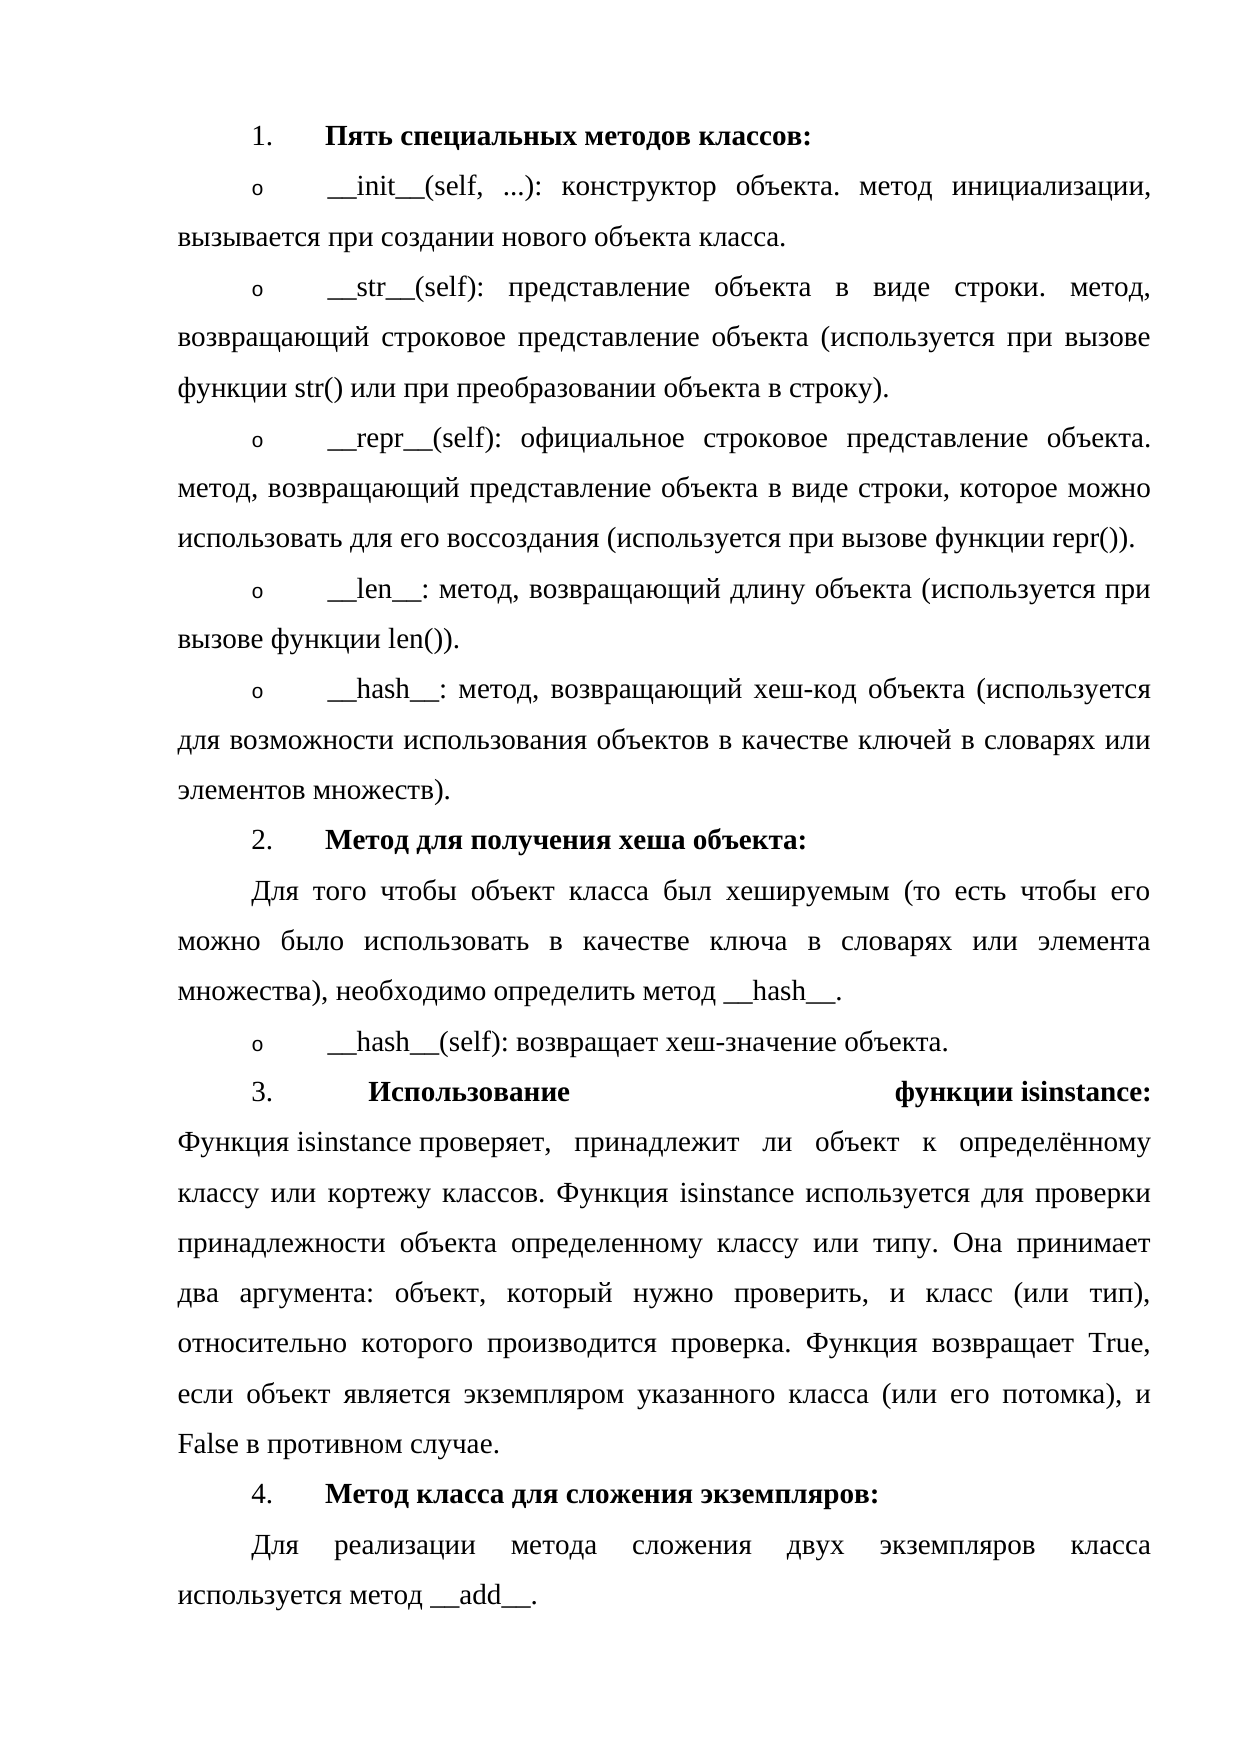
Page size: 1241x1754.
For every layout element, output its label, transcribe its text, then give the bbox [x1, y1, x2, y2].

list Для того чтобы объект класса был хешируемым (то есть чтобы его можно было использовать в качестве ключа в словарях или элемента множества), необходимо определить метод __hash__. [177, 873, 1152, 1007]
list __hash__(self): возвращает хеш-значение объекта. [177, 1024, 1152, 1057]
list __len__: метод, возвращающий длину объекта (используется при вызове функции len()). [177, 571, 1152, 655]
list __hash__: метод, возвращающий хеш-код объекта (используется для возможности использования объектов в качестве ключей в словарях или элементов множеств). [177, 672, 1152, 806]
list __str__(self): представление объекта в виде строки. метод, возвращающий строковое представление объекта (используется при вызове функции str() или при преобразовании объекта в строку). [177, 269, 1152, 403]
list __init__(self, ...): конструктор объекта. метод инициализации, вызывается при создании нового объекта класса. [177, 168, 1152, 252]
list Метод класса для сложения экземпляров: [177, 1477, 1152, 1510]
list __repr__(self): официальное строковое представление объекта. метод, возвращающий представление объекта в виде строки, которое можно использовать для его воссоздания (используется при вызове функции repr()). [177, 420, 1152, 554]
list Использование функции isinstance: Функция isinstance проверяет, принадлежит ли объект к определённому классу или кортежу классов. Функция isinstance используется для проверки принадлежности объекта определенному классу или типу. Она принимает два аргумента: объект, который нужно проверить, и класс (или тип), относительно которого производится проверка. Функция возвращает True, если объект является экземпляром указанного класса (или его потомка), и False в противном случае. [177, 1074, 1152, 1460]
text Для реализации метода сложения двух экземпляров класса используется метод __add__. [177, 1527, 1152, 1611]
list Пять специальных методов классов: [177, 118, 1152, 152]
list Метод для получения хеша объекта: [177, 822, 1152, 856]
